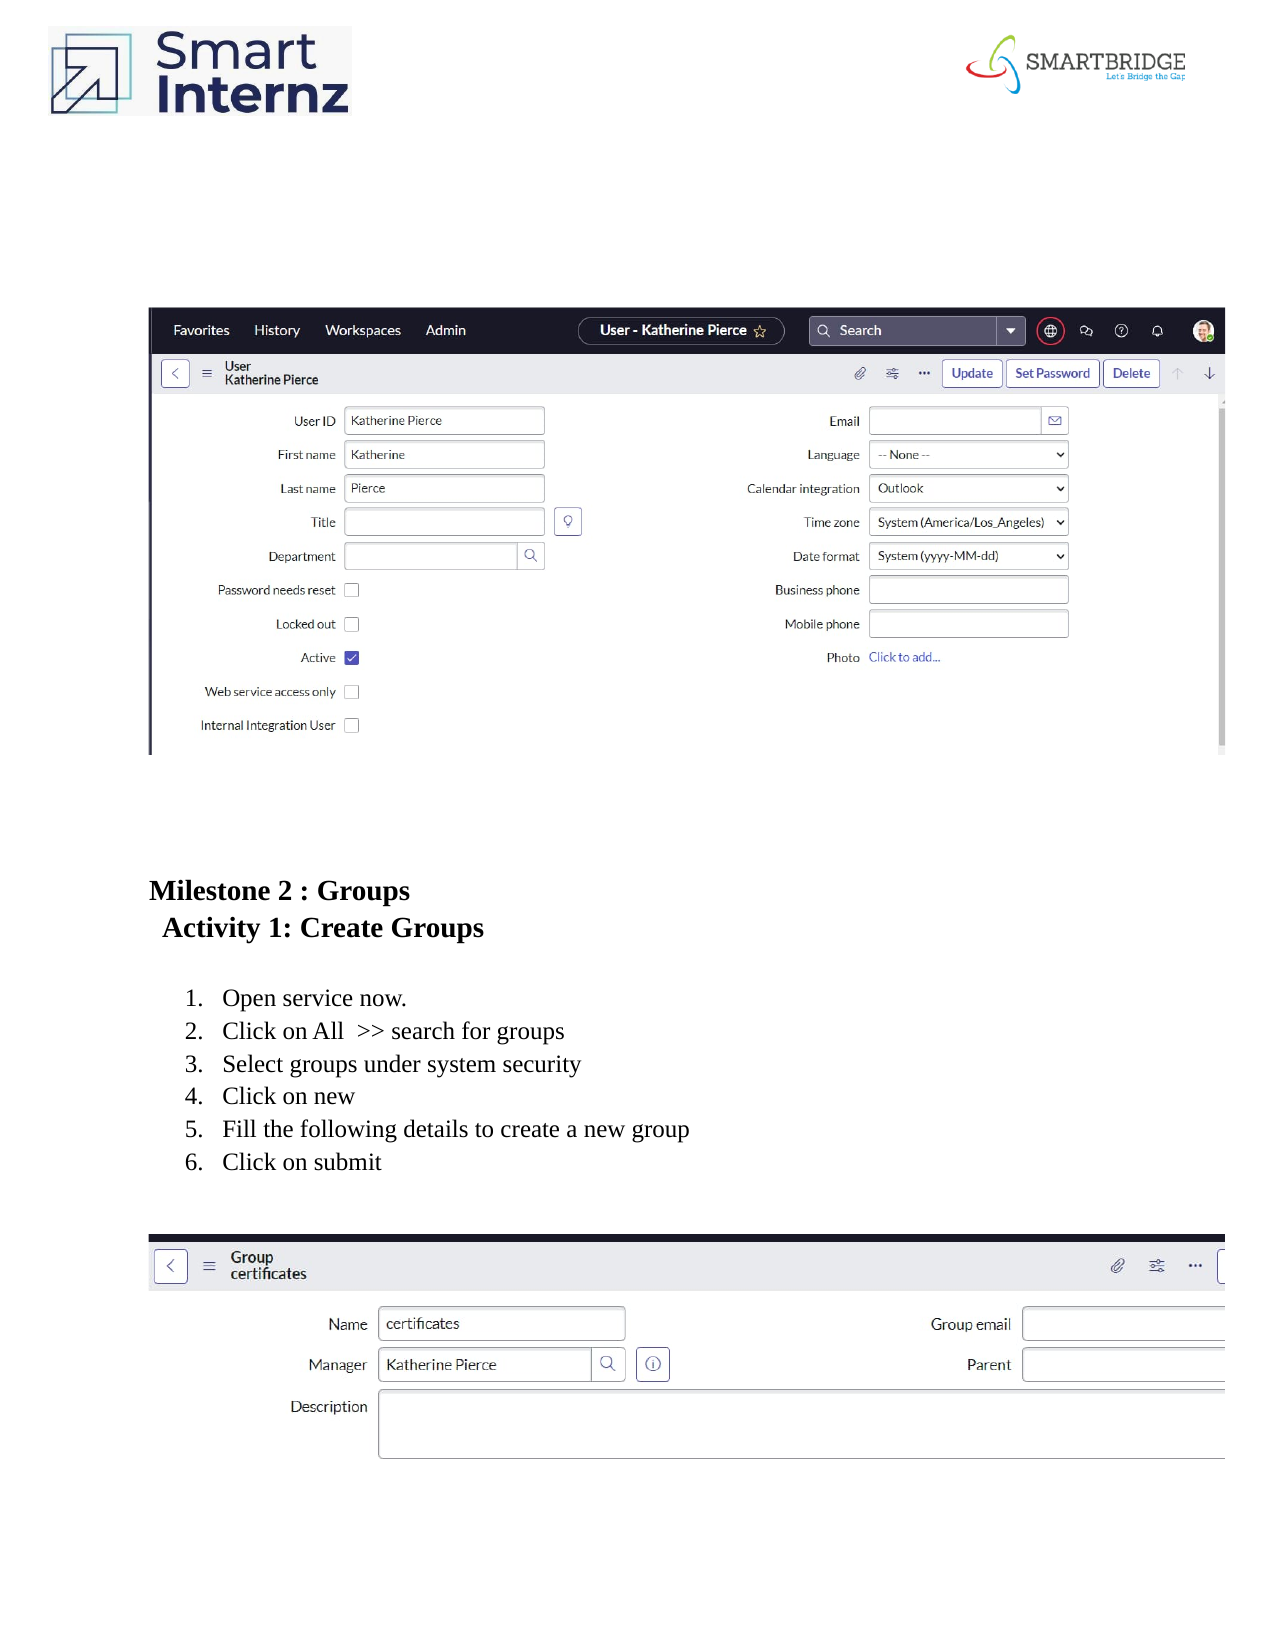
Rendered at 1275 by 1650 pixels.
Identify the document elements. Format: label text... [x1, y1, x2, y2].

list Open service now. [184, 983, 1225, 1012]
list Click on All >> search for groups [184, 1016, 1225, 1045]
list Click on submit [184, 1147, 1225, 1176]
picture [148, 305, 1226, 755]
text Activity 1: Create Groups [148, 910, 1225, 943]
list Select groups under system security [184, 1049, 1225, 1077]
picture [48, 26, 352, 116]
list Click on new [184, 1081, 1225, 1110]
picture [965, 34, 1185, 94]
list Fill the following details to create a new group [184, 1114, 1225, 1143]
text Milestone 2 : Groups [148, 873, 1225, 906]
picture [148, 1234, 1225, 1473]
